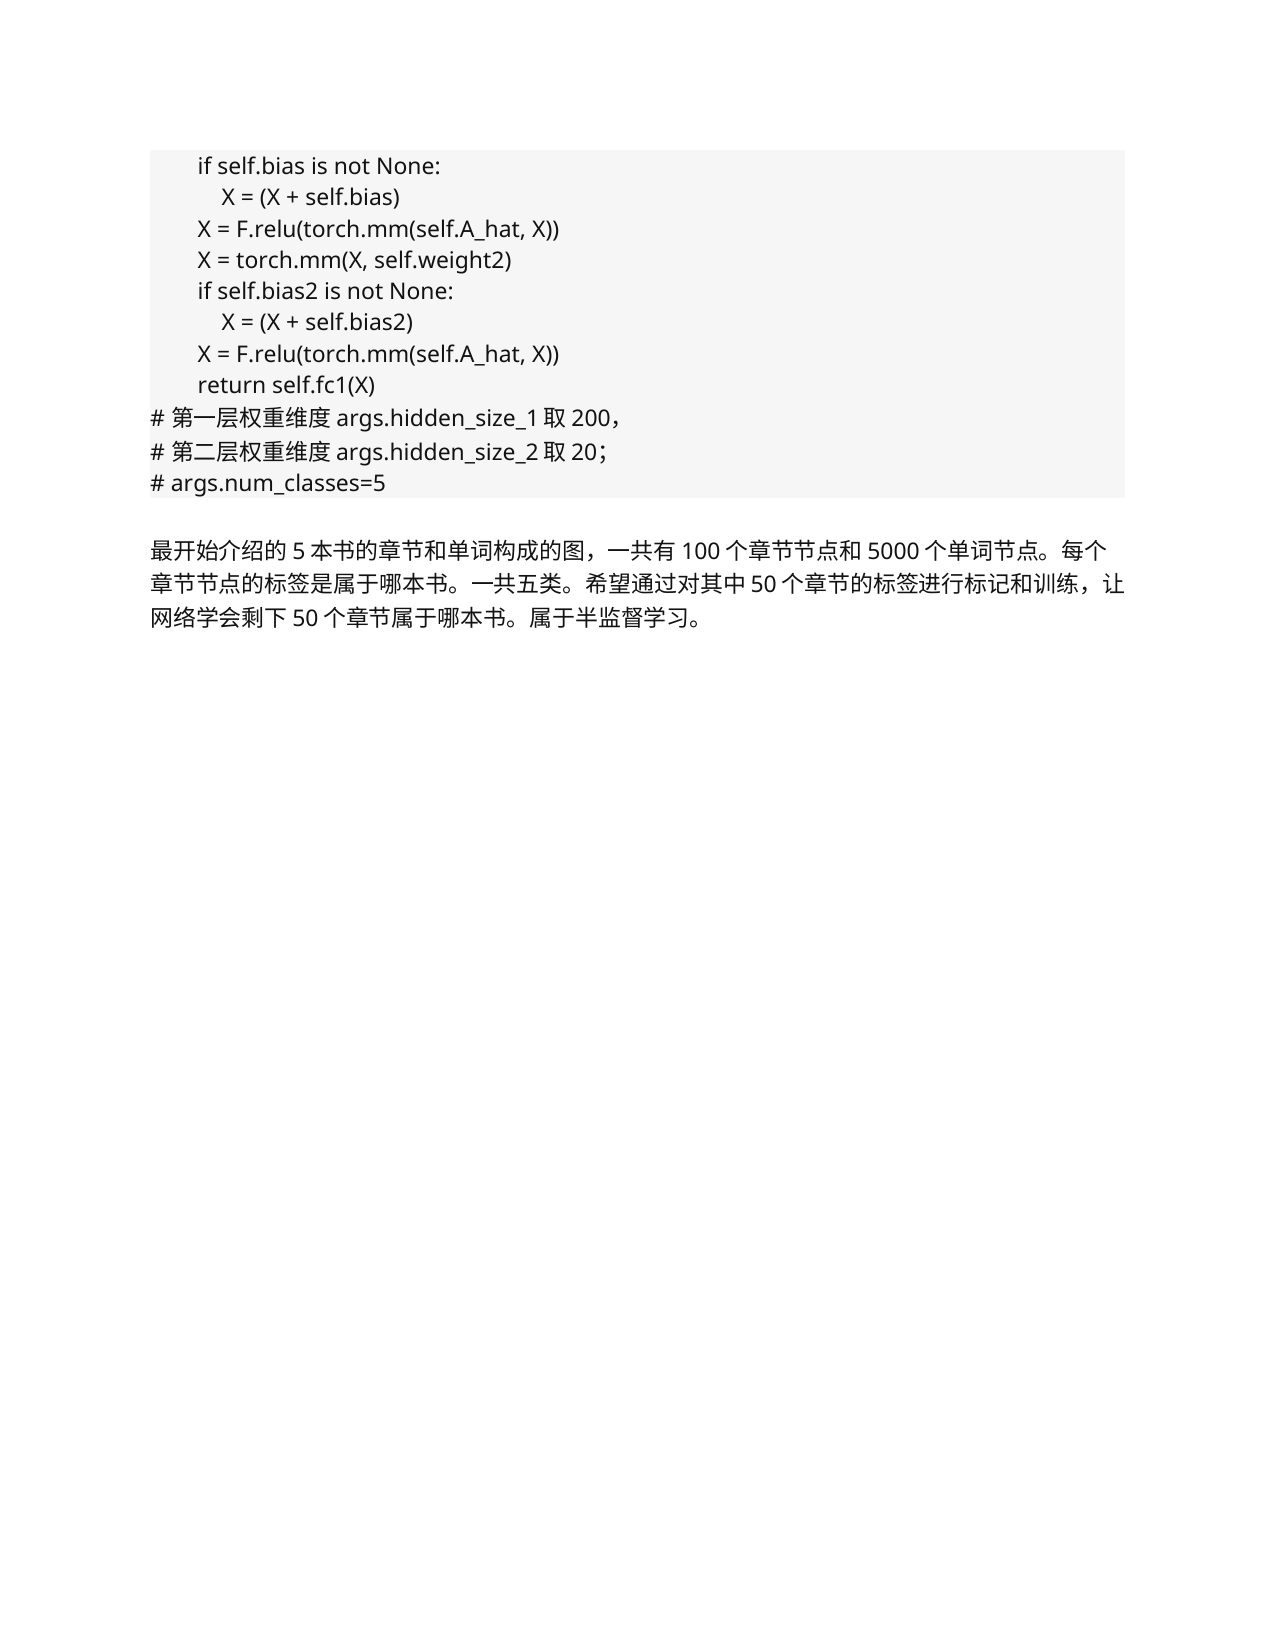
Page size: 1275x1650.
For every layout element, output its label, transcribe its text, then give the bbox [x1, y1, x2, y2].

text if self.bias2 is not None: [150, 275, 1125, 306]
text X = (X + self.bias) [150, 181, 1125, 212]
text 最开始介绍的5本书的章节和单词构成的图，一共有100个章节节点和5000个单词节点。每个章节节点的标签是属于哪本书。一共五类。希望通过对其中50个章节的标签进行标记和训练，让网络学会剩下50个章节属于哪本书。属于半监督学习。 [150, 533, 1125, 633]
text X = (X + self.bias2) [150, 306, 1125, 337]
text # 第二层权重维度args.hidden_size_2取20； [150, 433, 1125, 467]
text # args.num_classes=5 [150, 467, 1125, 498]
text X = F.relu(torch.mm(self.A_hat, X)) [150, 337, 1125, 369]
text return self.fc1(X) [150, 369, 1125, 400]
text if self.bias is not None: [150, 150, 1125, 181]
text # 第一层权重维度 args.hidden_size_1取200， [150, 400, 1125, 433]
text X = F.relu(torch.mm(self.A_hat, X)) [150, 212, 1125, 244]
text X = torch.mm(X, self.weight2) [150, 244, 1125, 275]
